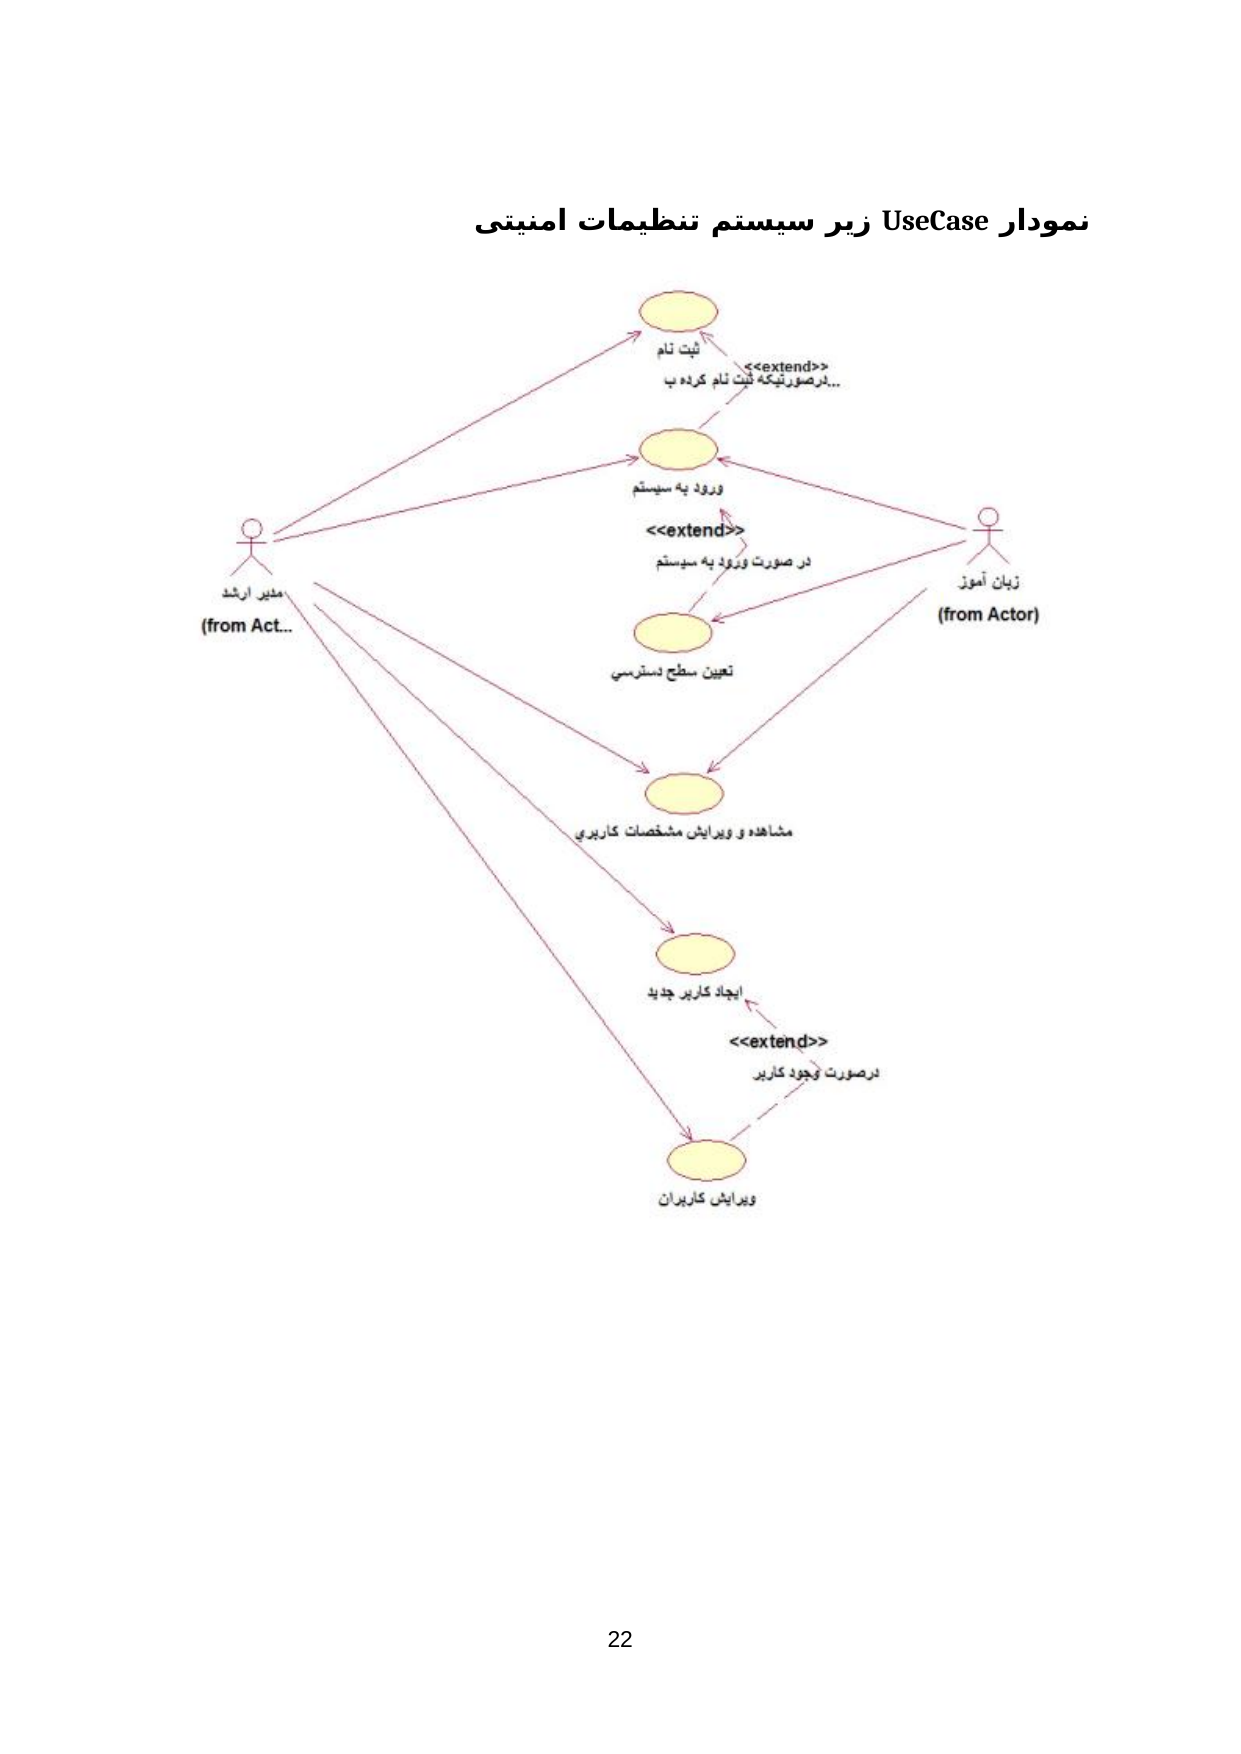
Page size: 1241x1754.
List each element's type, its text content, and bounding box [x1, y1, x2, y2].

subtitle نمودار UseCase زیر سیستم تنظیمات امنیتی [150, 203, 1090, 237]
picture [150, 242, 1090, 1279]
